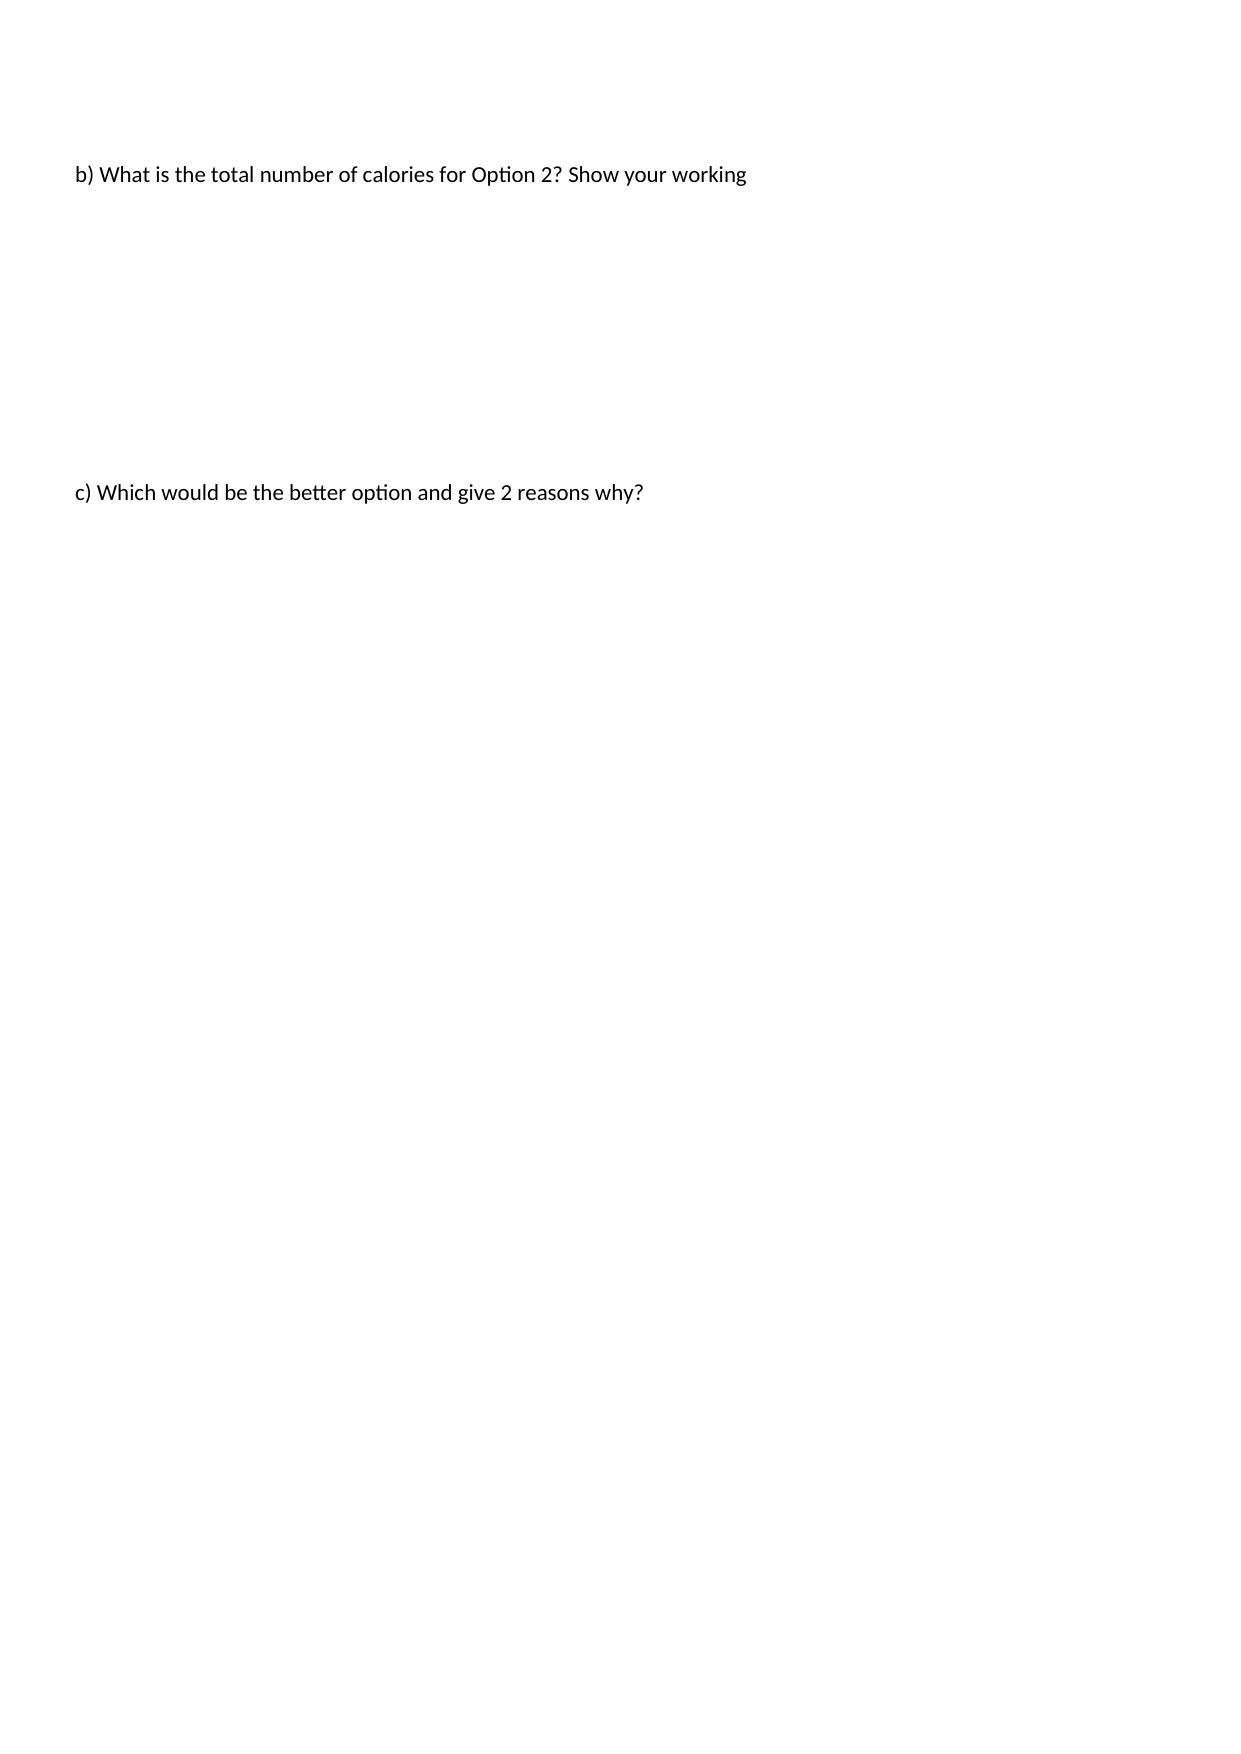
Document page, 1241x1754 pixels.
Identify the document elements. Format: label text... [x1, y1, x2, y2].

text b) What is the total number of calories for Option 2? Show your working [75, 160, 1165, 188]
text c) Which would be the better option and give 2 reasons why? [75, 478, 1165, 506]
